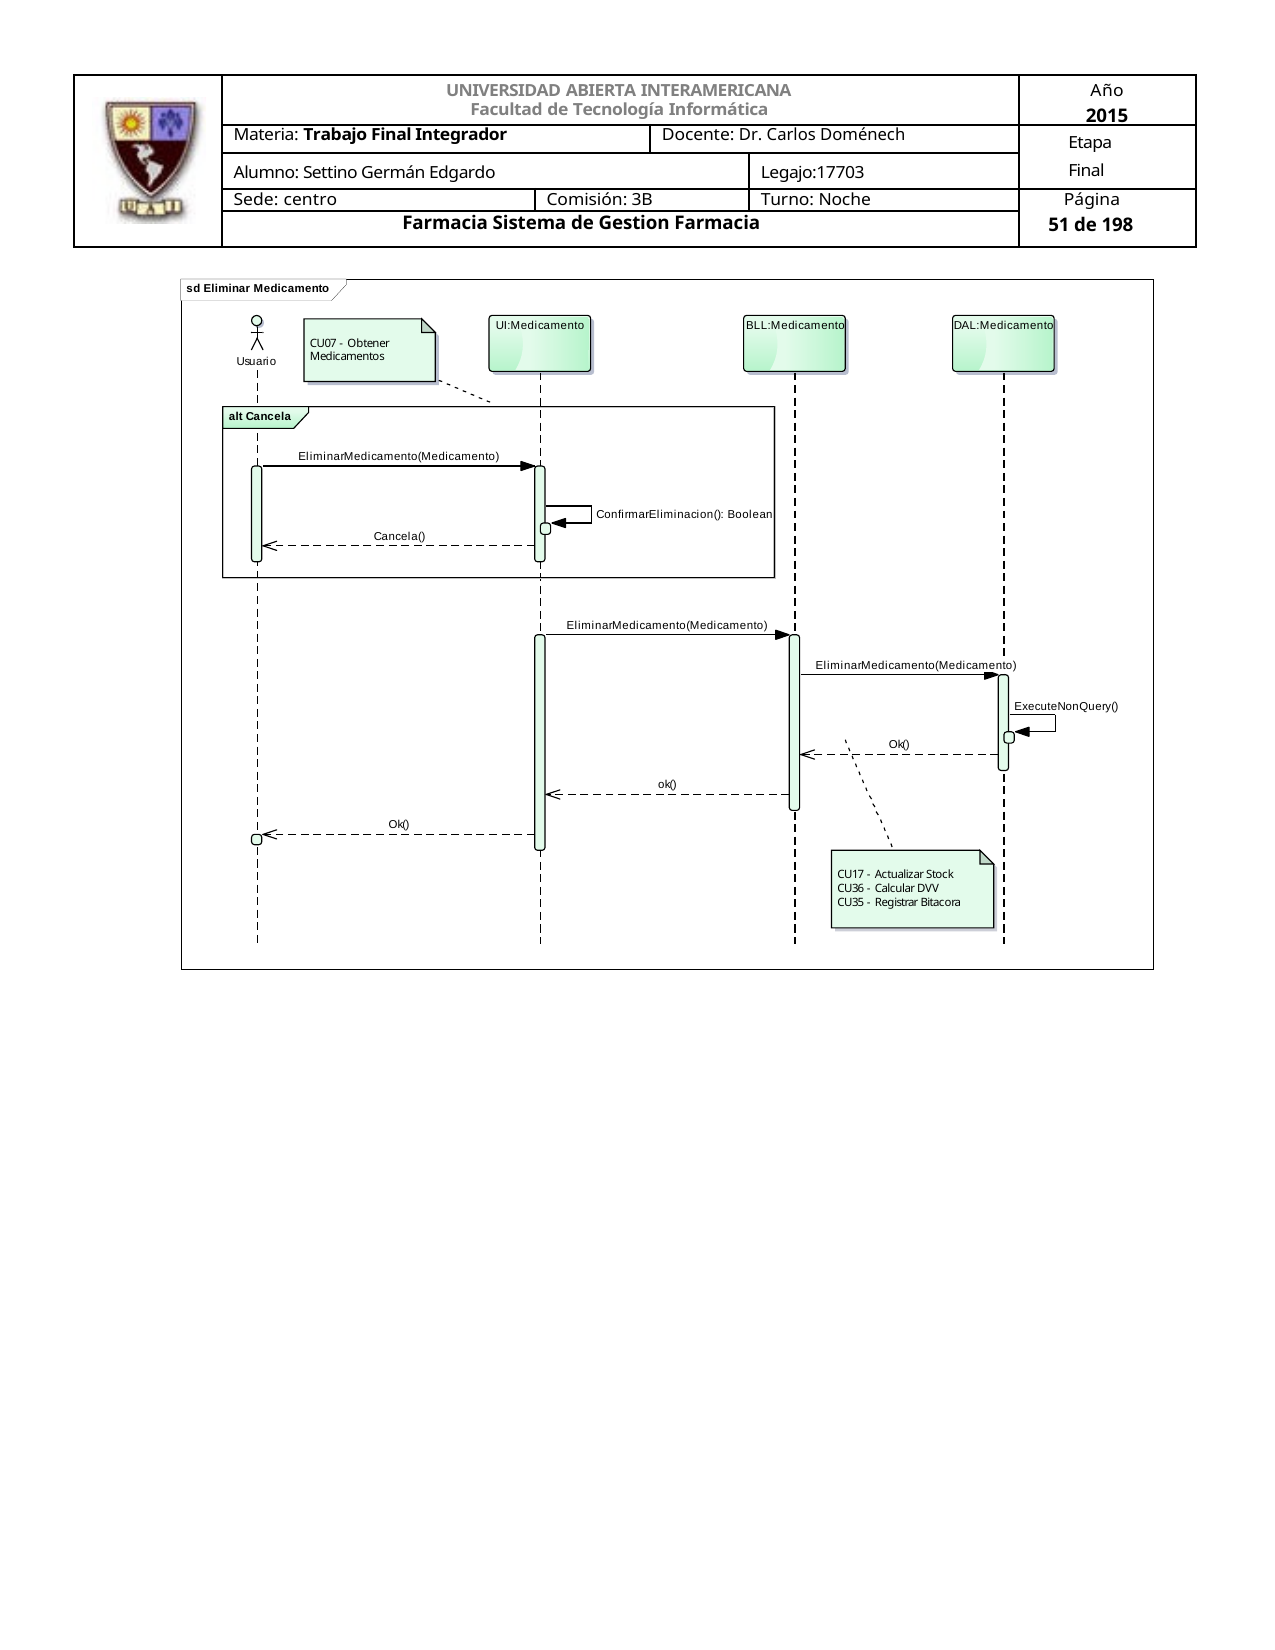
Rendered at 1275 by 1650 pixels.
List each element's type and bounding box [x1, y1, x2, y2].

picture [92, 97, 207, 224]
